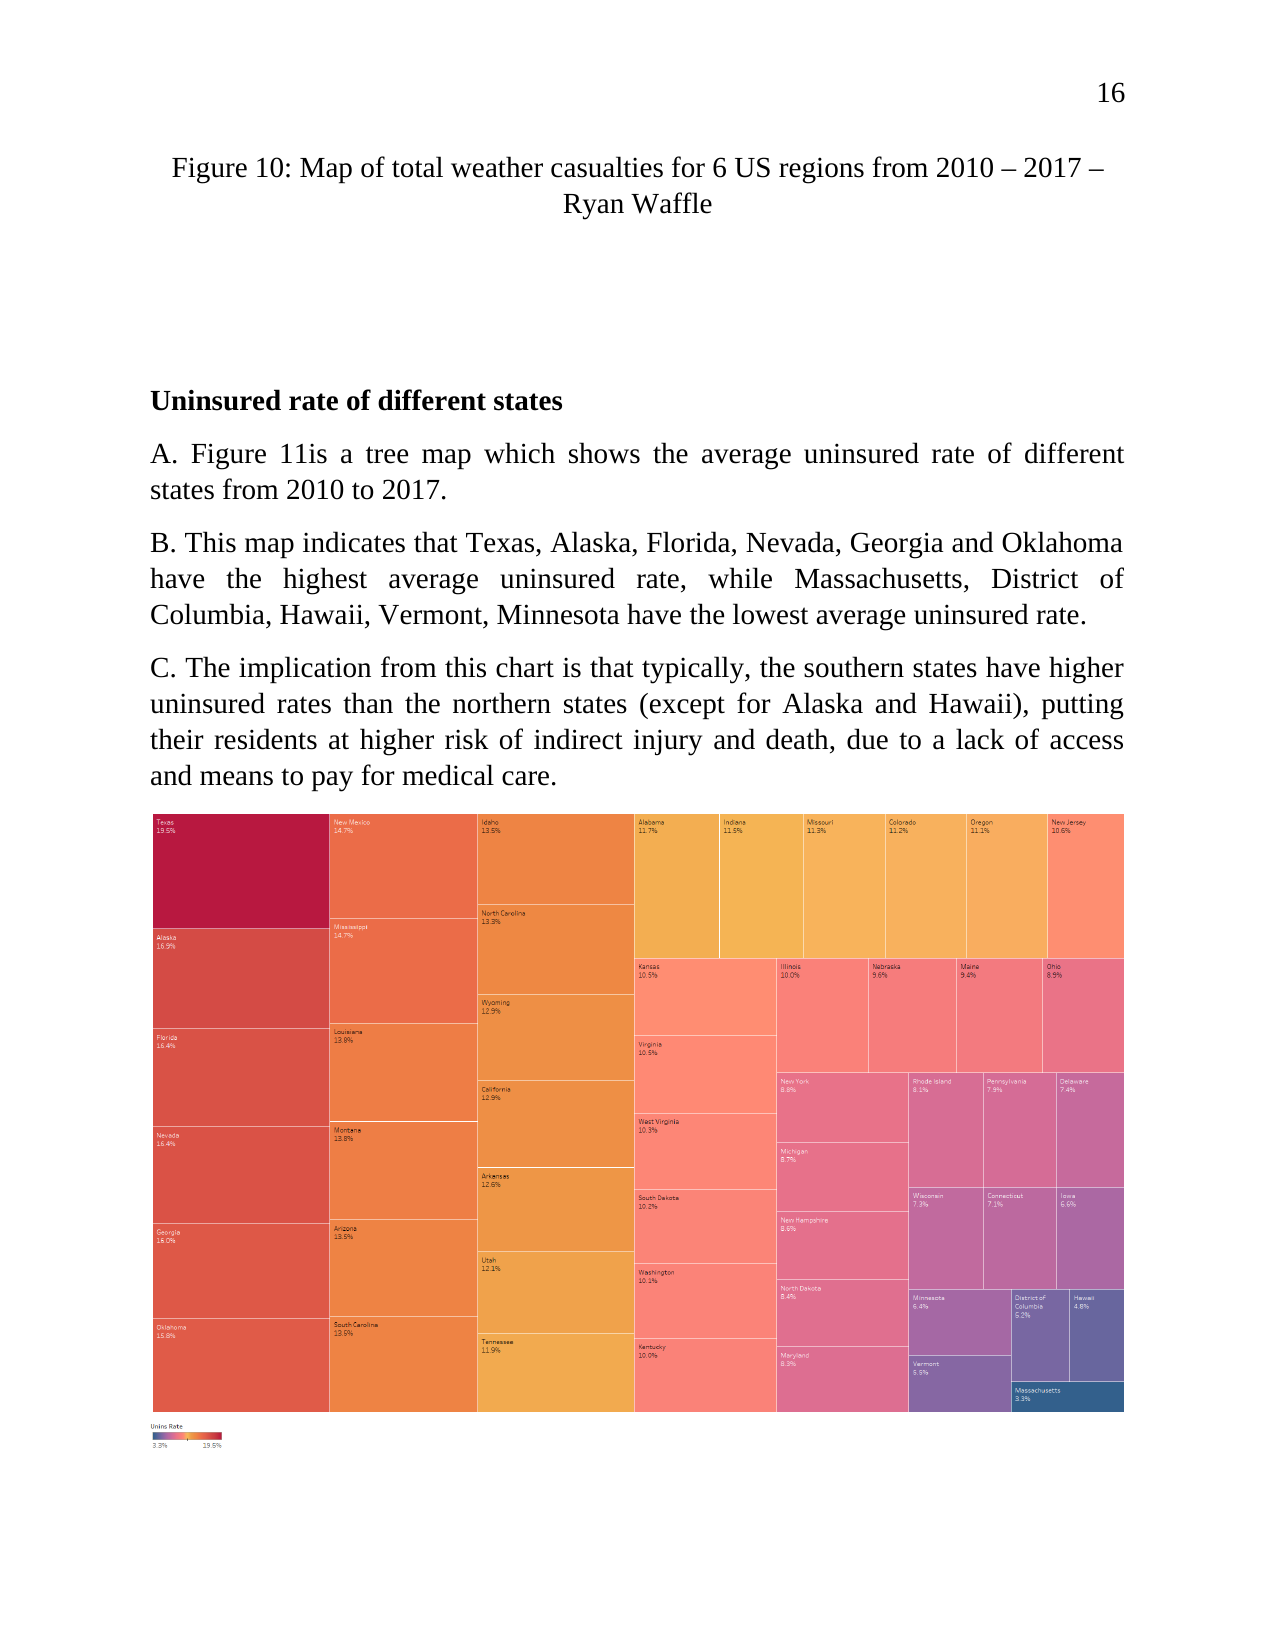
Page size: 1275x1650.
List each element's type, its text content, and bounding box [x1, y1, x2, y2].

text C. The implication from this chart is that typically, the southern states have higher uninsured rates than the northern states (except for Alaska and Hawaii), putting their residents at higher risk of indirect injury and death, due to a lack of access and means to pay for medical care. [150, 650, 1125, 792]
text Uninsured rate of different states [150, 383, 1125, 417]
text A. Figure 11is a tree map which shows the average uninsured rate of different states from 2010 to 2017. [150, 436, 1125, 506]
text B. This map indicates that Texas, Alaska, Florida, Nevada, Georgia and Oklahoma have the highest average uninsured rate, while Massachusetts, District of Columbia, Hawaii, Vermont, Minnesota have the lowest average uninsured rate. [150, 525, 1125, 631]
text Figure 10: Map of total weather casualties for 6 US regions from 2010 – 2017 – Ryan Waffle [150, 150, 1125, 220]
picture [150, 811, 1125, 1450]
